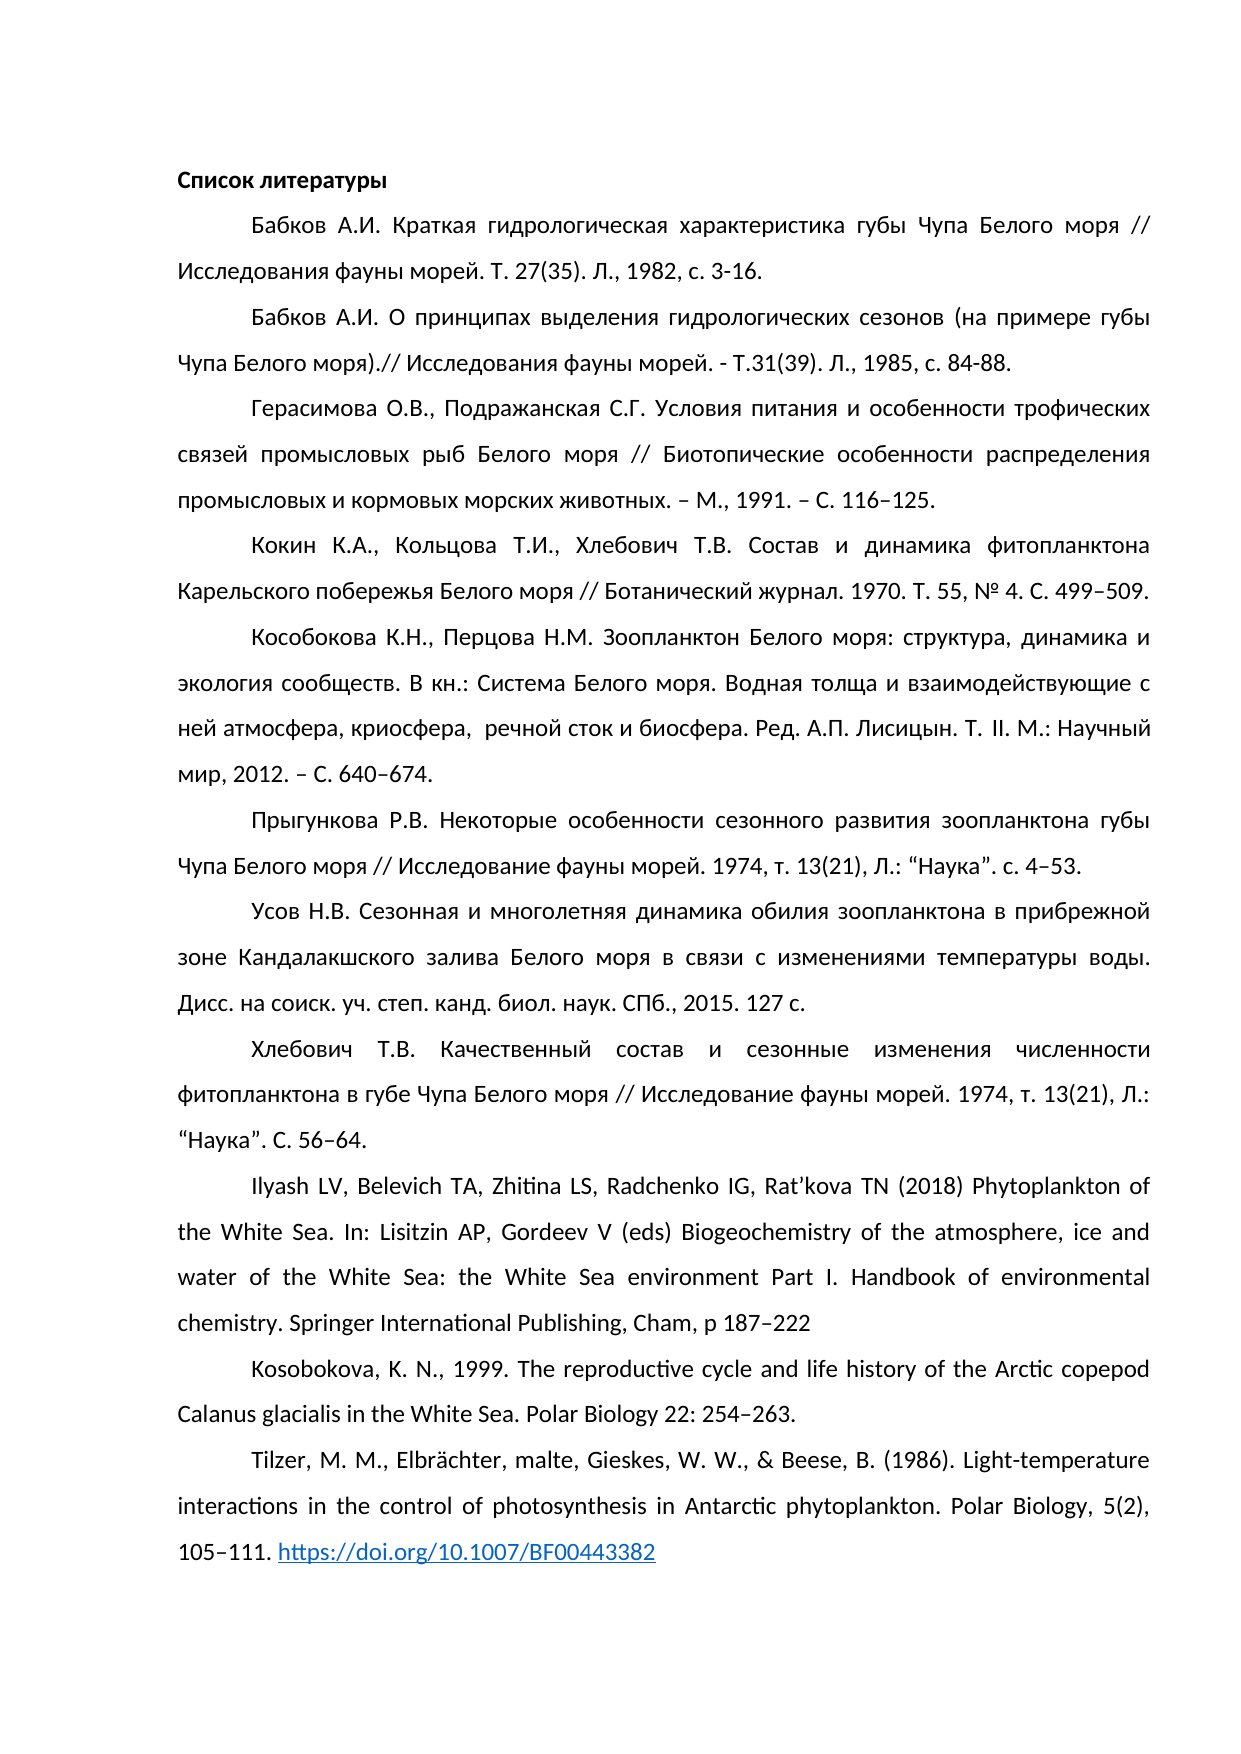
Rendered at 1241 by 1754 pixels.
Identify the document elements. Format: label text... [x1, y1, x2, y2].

text Список литературы [177, 164, 1152, 194]
text Бабков А.И. О принципах выделения гидрологических сезонов (на примере губы Чупа Белого моря).// Исследования фауны морей. - Т.31(39). Л., 1985, с. 84-88. [177, 301, 1152, 377]
text Tilzer, M. M., Elbrächter, malte, Gieskes, W. W., & Beese, B. (1986). Light-temperature interactions in the control of photosynthesis in Antarctic phytoplankton. Polar Biology, 5(2), 105–111. https://doi.org/10.1007/BF00443382 [177, 1444, 1152, 1566]
text Кокин К.А., Кольцова Т.И., Хлебович Т.В. Состав и динамика фитопланктона Карельского побережья Белого моря // Ботанический журнал. 1970. Т. 55, № 4. С. 499–509. [177, 530, 1152, 606]
text Ilyash LV, Belevich TA, Zhitina LS, Radchenko IG, Rat’kova TN (2018) Phytoplankton of the White Sea. In: Lisitzin AP, Gordeev V (eds) Biogeochemistry of the atmosphere, ice and water of the White Sea: the White Sea environment Part I. Handbook of environmental chemistry. Springer International Publishing, Cham, p 187–222 [177, 1170, 1152, 1338]
text Kosobokova, K. N., 1999. The reproductive cycle and life history of the Arctic copepod Calanus glacialis in the White Sea. Polar Biology 22: 254–263. [177, 1353, 1152, 1429]
text Хлебович Т.В. Качественный состав и сезонные изменения численности фитопланктона в губе Чупа Белого моря // Исследование фауны морей. 1974, т. 13(21), Л.: “Наука”. С. 56–64. [177, 1033, 1152, 1155]
text Кособокова К.Н., Перцова Н.М. Зоопланктон Белого моря: структура, динамика и экология сообществ. В кн.: Система Белого моря. Водная толща и взаимодействующие с ней атмосфера, криосфера, речной сток и биосфера. Ред. А.П. Лисицын. Т. II. М.: Научный мир, 2012. – С. 640–674. [177, 621, 1152, 789]
text Герасимова О.В., Подражанская С.Г. Условия питания и особенности трофических связей промысловых рыб Белого моря // Биотопические особенности распределения промысловых и кормовых морских животных. – М., 1991. – С. 116–125. [177, 392, 1152, 514]
text Прыгункова Р.В. Некоторые особенности сезонного развития зоопланктона губы Чупа Белого моря // Исследование фауны морей. 1974, т. 13(21), Л.: “Наука”. с. 4–53. [177, 804, 1152, 880]
text Бабков А.И. Краткая гидрологическая характеристика губы Чупа Белого моря // Исследования фауны морей. Т. 27(35). Л., 1982, с. 3-16. [177, 209, 1152, 286]
text Усов Н.В. Сезонная и многолетняя динамика обилия зоопланктона в прибрежной зоне Кандалакшского залива Белого моря в связи с изменениями температуры воды. Дисс. на соиск. уч. степ. канд. биол. наук. СПб., 2015. 127 с. [177, 896, 1152, 1017]
